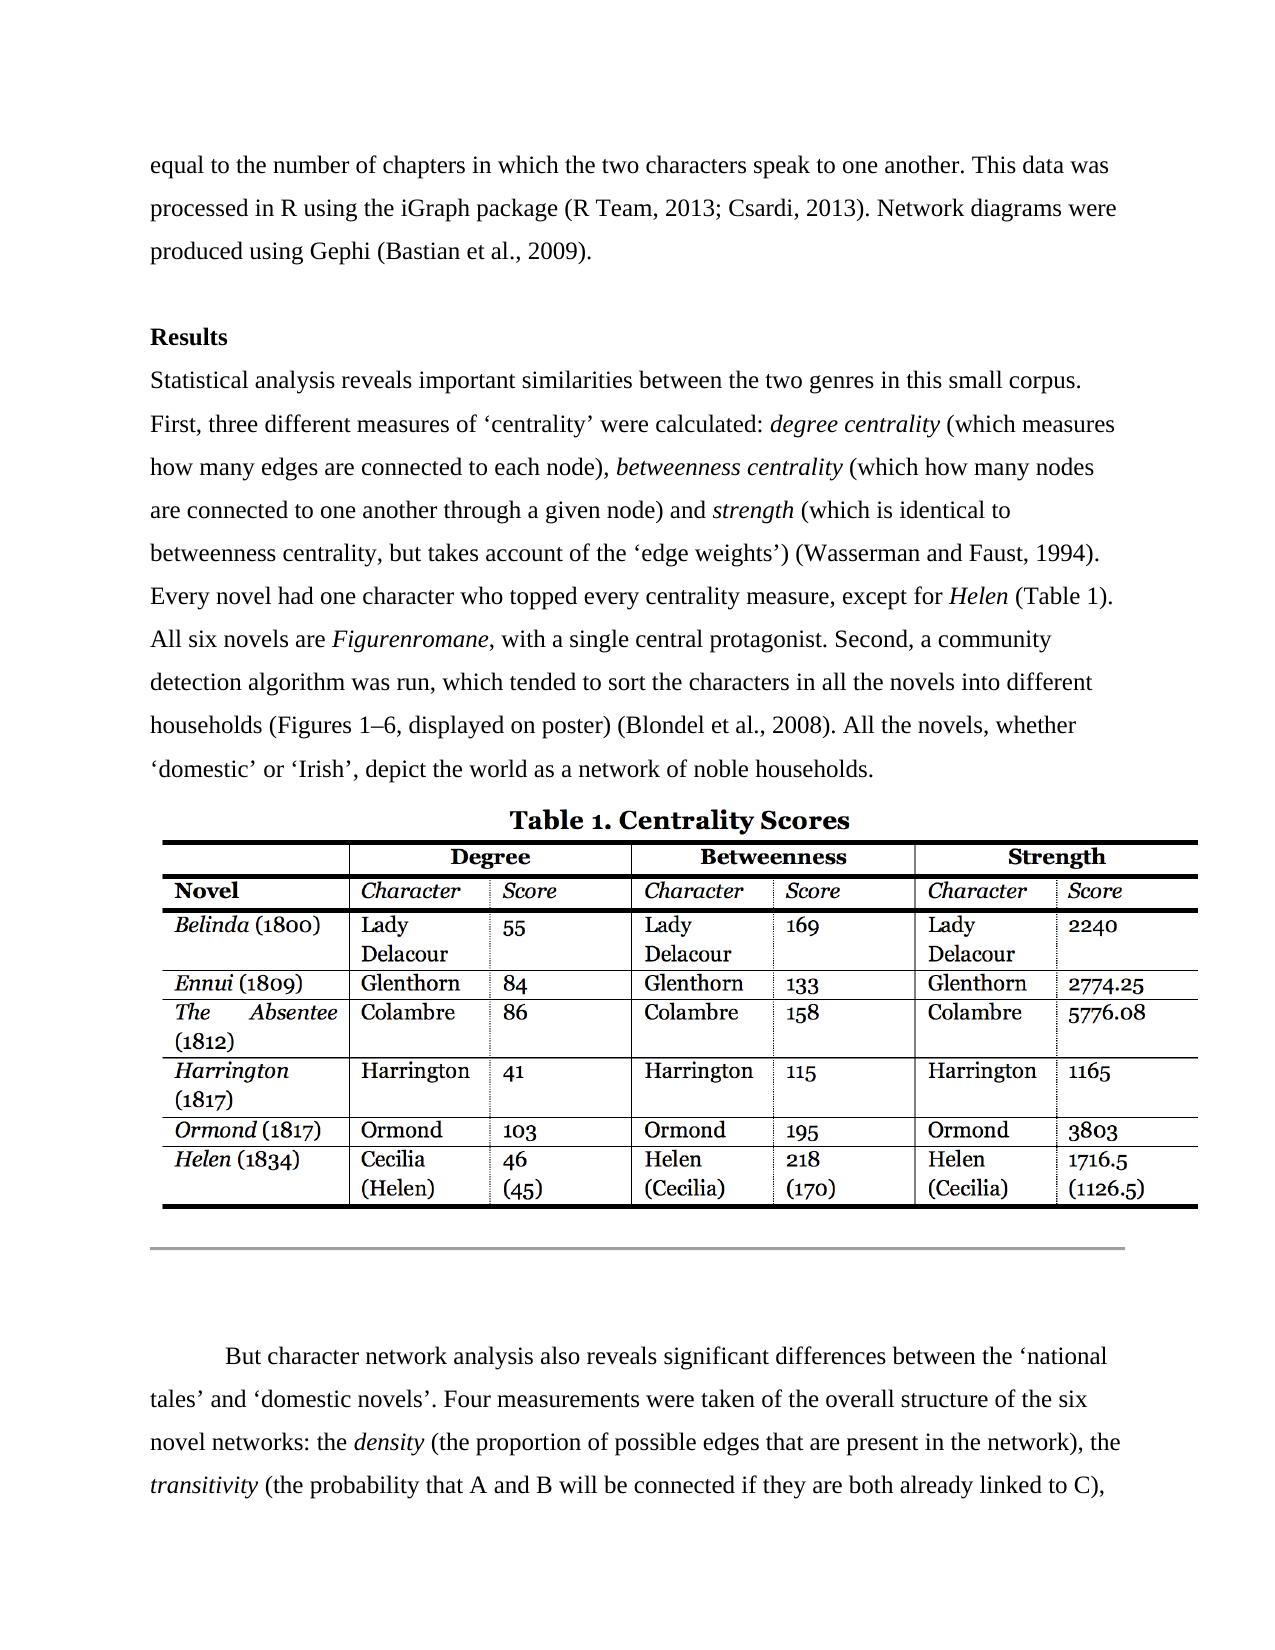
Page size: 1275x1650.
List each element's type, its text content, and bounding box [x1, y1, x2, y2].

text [150, 150, 1125, 265]
text Statistical analysis reveals important similarities between the two genres in this small corpus. First, three different measures of ‘centrality’ were calculated: degree centrality (which measures how many edges are connected to each node), betweenness centrality (which how many nodes are connected to one another through a given node) and strength (which is identical to betweenness centrality, but takes account of the ‘edge weights’) (Wasserman and Faust, 1994). Every novel had one character who topped every centrality measure, except for Helen (Table 1). All six novels are Figurenromane, with a single central protagonist. Second, a community detection algorithm was run, which tended to sort the characters in all the novels into different households (Figures 1–6, displayed on poster) (Blondel et al., 2008). All the novels, whether ‘domestic’ or ‘Irish’, depict the world as a network of noble households. [150, 366, 1125, 782]
text Results [150, 322, 1125, 351]
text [150, 1341, 1125, 1499]
picture [150, 796, 1206, 1216]
